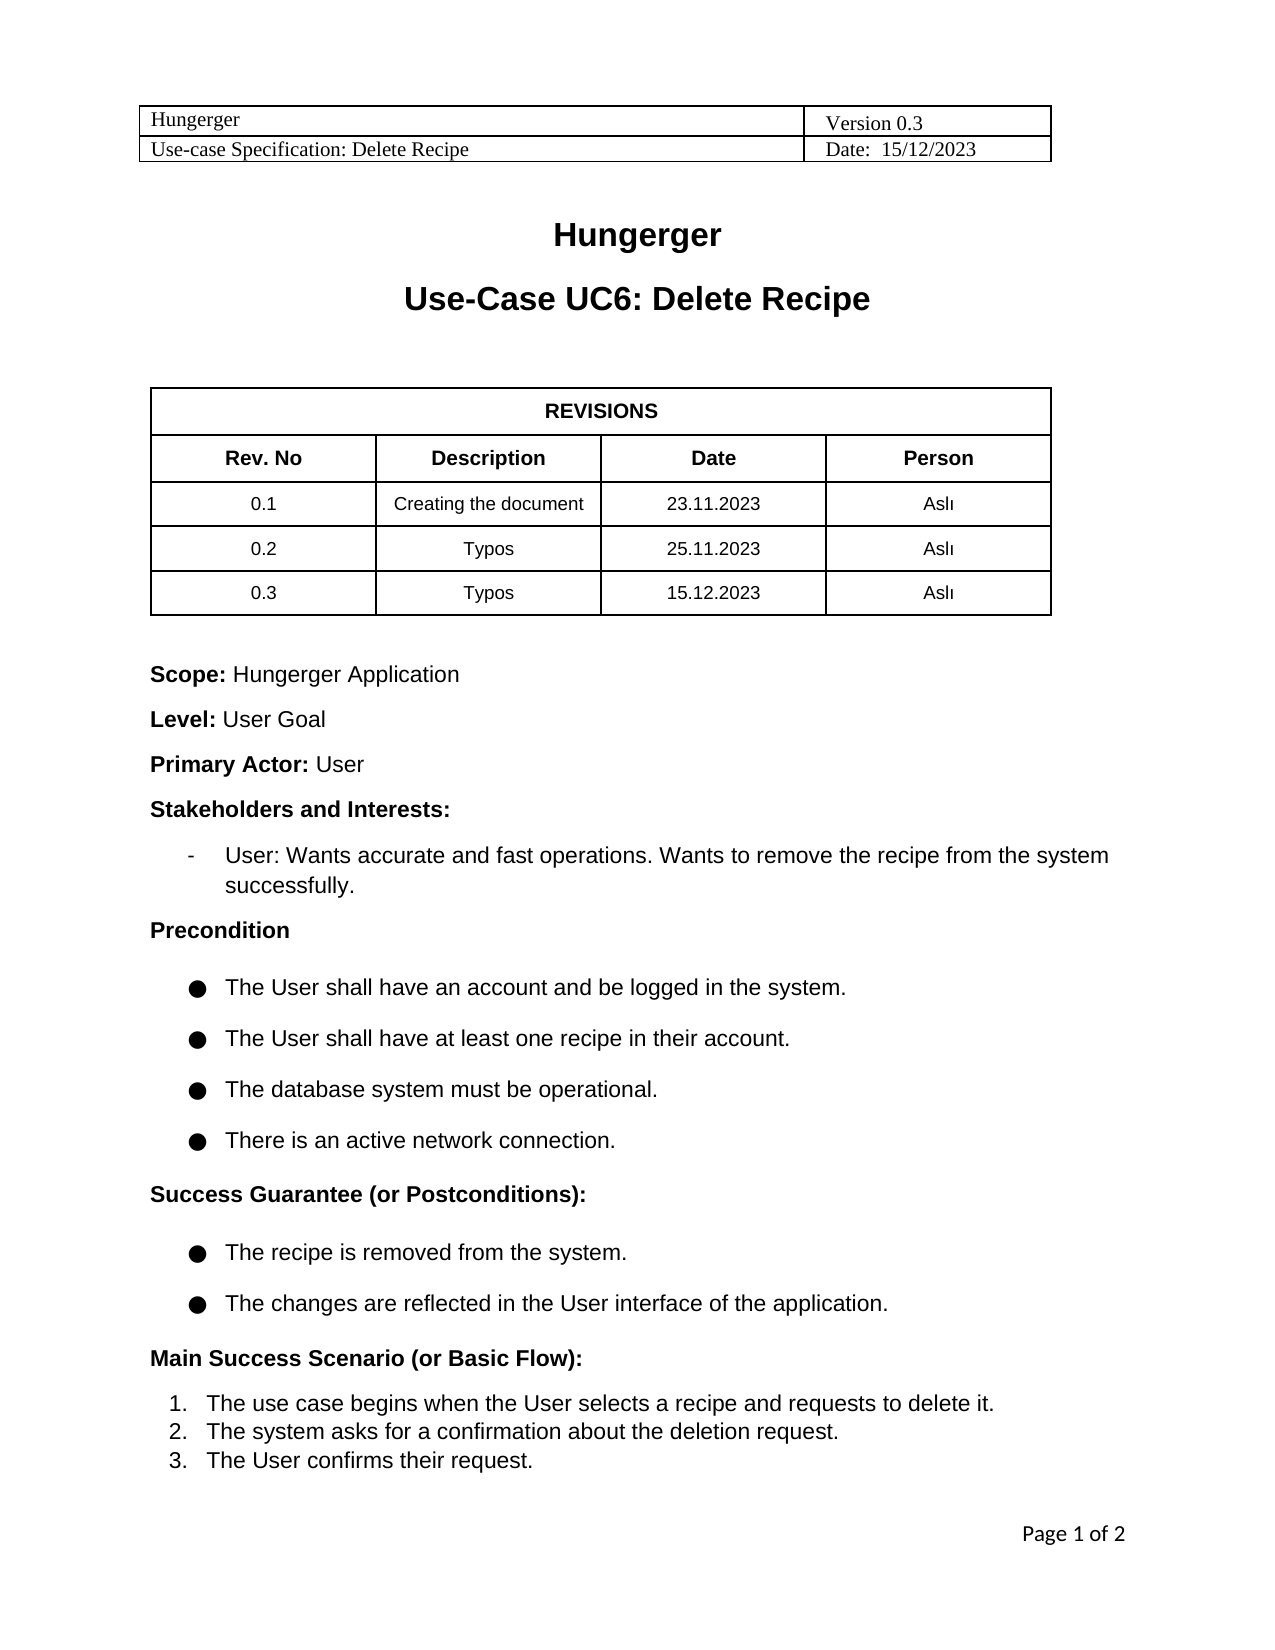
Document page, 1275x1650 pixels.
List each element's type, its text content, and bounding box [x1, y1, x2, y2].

list The database system must be operational. [187, 1063, 1125, 1110]
list The User confirms their request. [169, 1447, 1125, 1473]
text Stakeholders and Interests: [150, 796, 1125, 823]
table_cell Rev. No [152, 436, 375, 481]
list The system asks for a confirmation about the deletion request. [169, 1418, 1125, 1444]
table_cell Creating the document [377, 483, 600, 525]
table_cell Date [602, 436, 825, 481]
table_header REVISIONS [152, 389, 1050, 434]
table_cell Typos [377, 572, 600, 614]
table_cell 0.3 [152, 572, 375, 614]
table_cell 25.11.2023 [602, 527, 825, 569]
text Use-Case UC6: Delete Recipe [150, 279, 1125, 317]
text Precondition [150, 917, 1125, 943]
text Main Success Scenario (or Basic Flow): [150, 1345, 1125, 1371]
table_cell 15.12.2023 [602, 572, 825, 614]
list The changes are reflected in the User interface of the application. [187, 1277, 1125, 1324]
text Scope: Hungerger Application [150, 661, 1125, 687]
table_cell Person [827, 436, 1050, 481]
table_cell 23.11.2023 [602, 483, 825, 525]
text Hungerger [150, 215, 1125, 254]
text Primary Actor: User [150, 751, 1125, 778]
table_cell Aslı [827, 527, 1050, 569]
table_cell Typos [377, 527, 600, 569]
list The recipe is removed from the system. [187, 1227, 1125, 1273]
list The use case begins when the User selects a recipe and requests to delete it. [169, 1390, 1125, 1416]
table_cell Aslı [827, 572, 1050, 614]
text Level: User Goal [150, 706, 1125, 733]
list The User shall have at least one recipe in their account. [187, 1013, 1125, 1059]
list User: Wants accurate and fast operations. Wants to remove the recipe from the system successfully. [187, 842, 1125, 898]
text Success Guarantee (or Postconditions): [150, 1181, 1125, 1208]
table_cell Description [377, 436, 600, 481]
list The User shall have an account and be logged in the system. [187, 962, 1125, 1009]
table_cell 0.2 [152, 527, 375, 569]
list There is an active network connection. [187, 1114, 1125, 1161]
table_cell 0.1 [152, 483, 375, 525]
table_cell Aslı [827, 483, 1050, 525]
